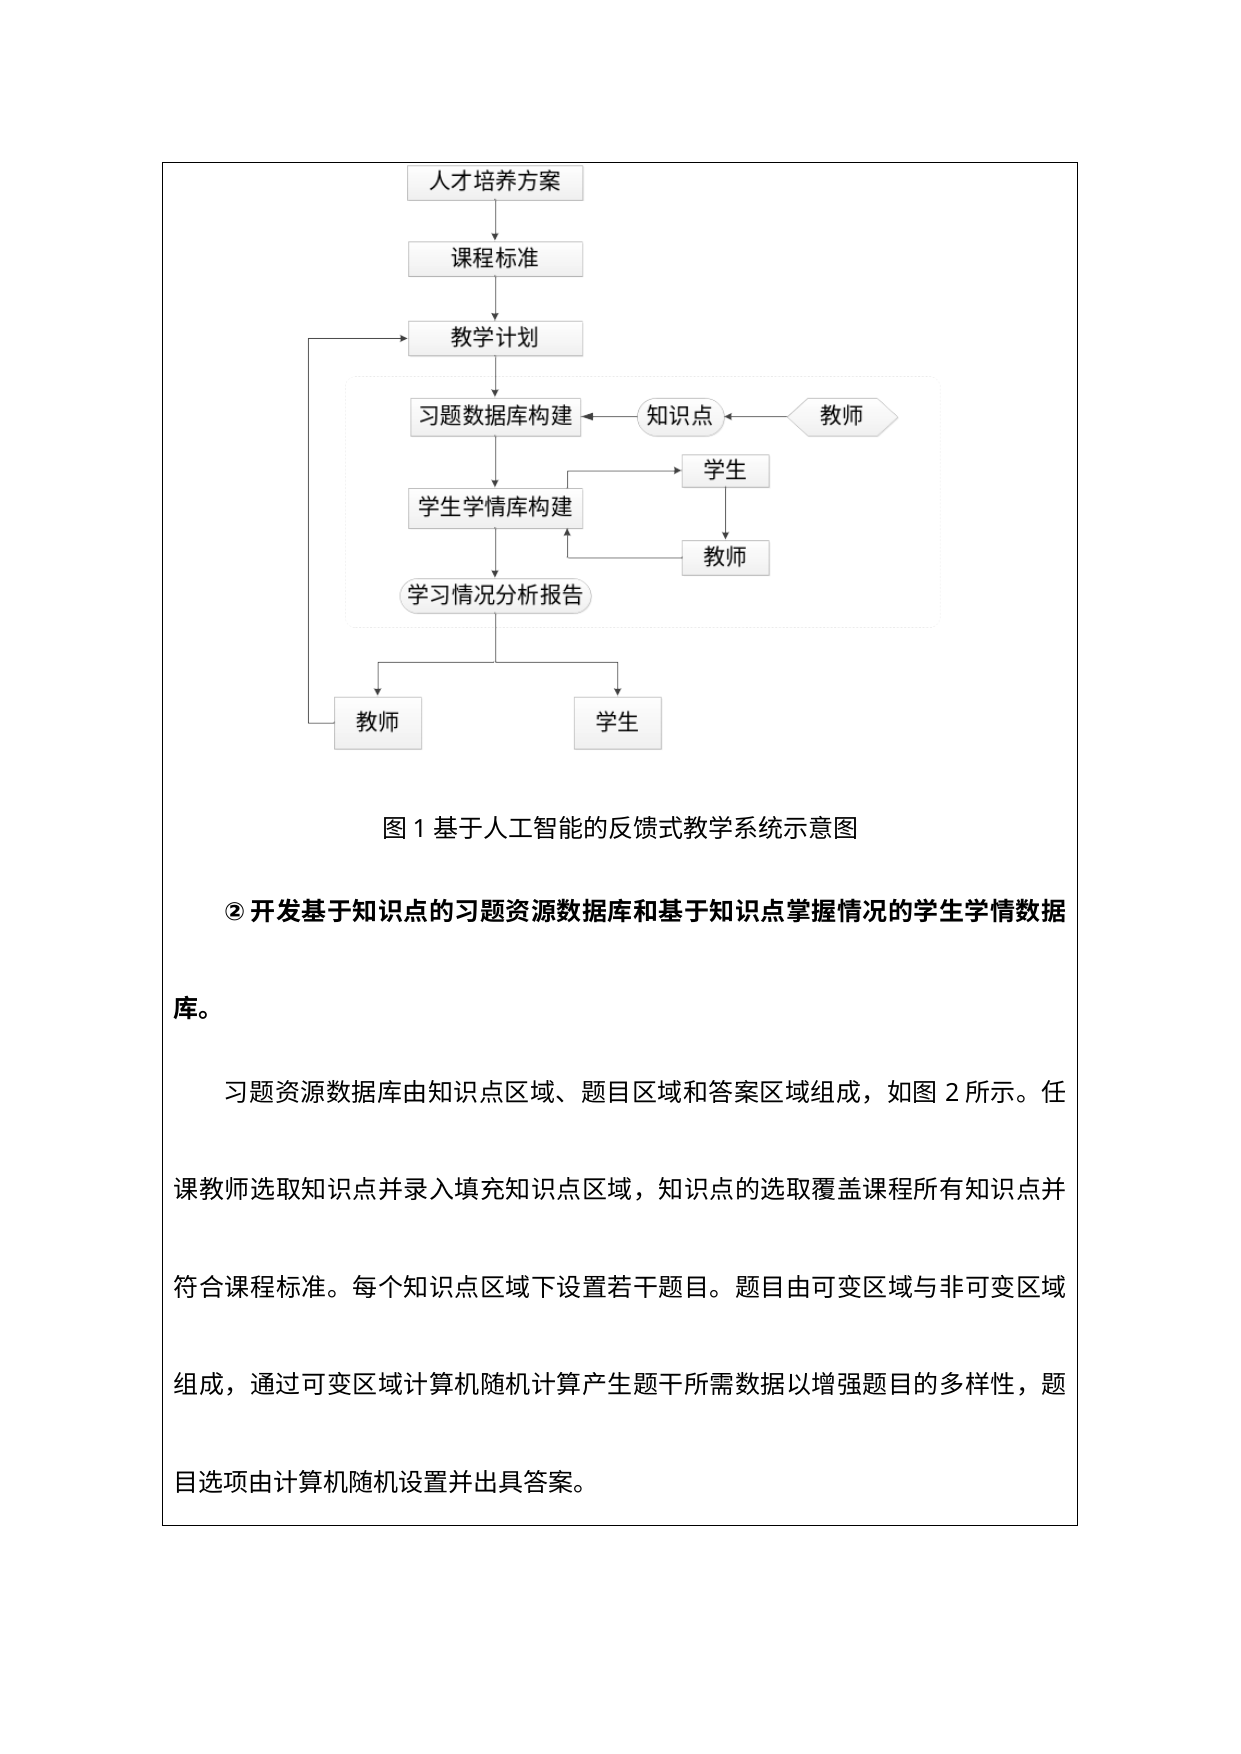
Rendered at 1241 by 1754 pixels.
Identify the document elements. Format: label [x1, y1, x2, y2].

table_header [163, 163, 1077, 1525]
